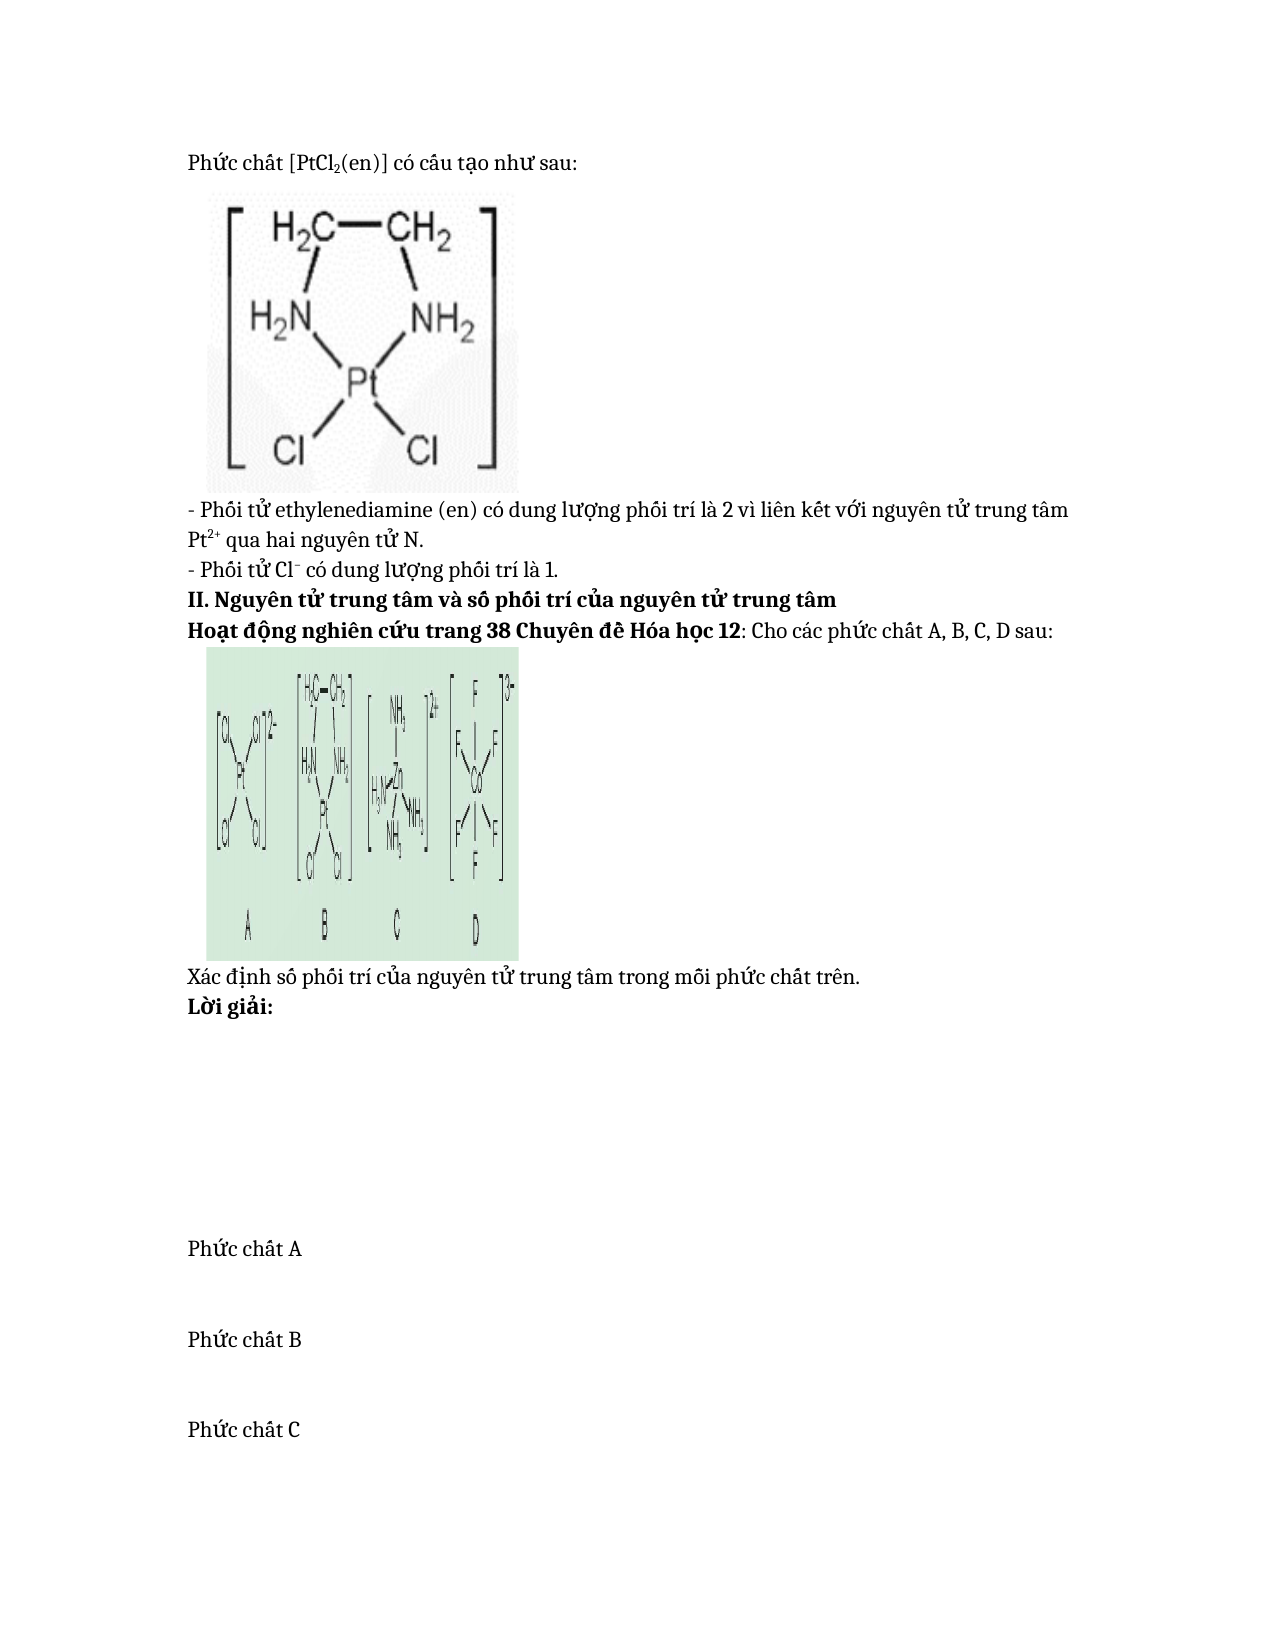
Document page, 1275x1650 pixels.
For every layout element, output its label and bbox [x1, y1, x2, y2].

text [187, 150, 1087, 1474]
picture [206, 647, 519, 961]
picture [206, 180, 519, 493]
